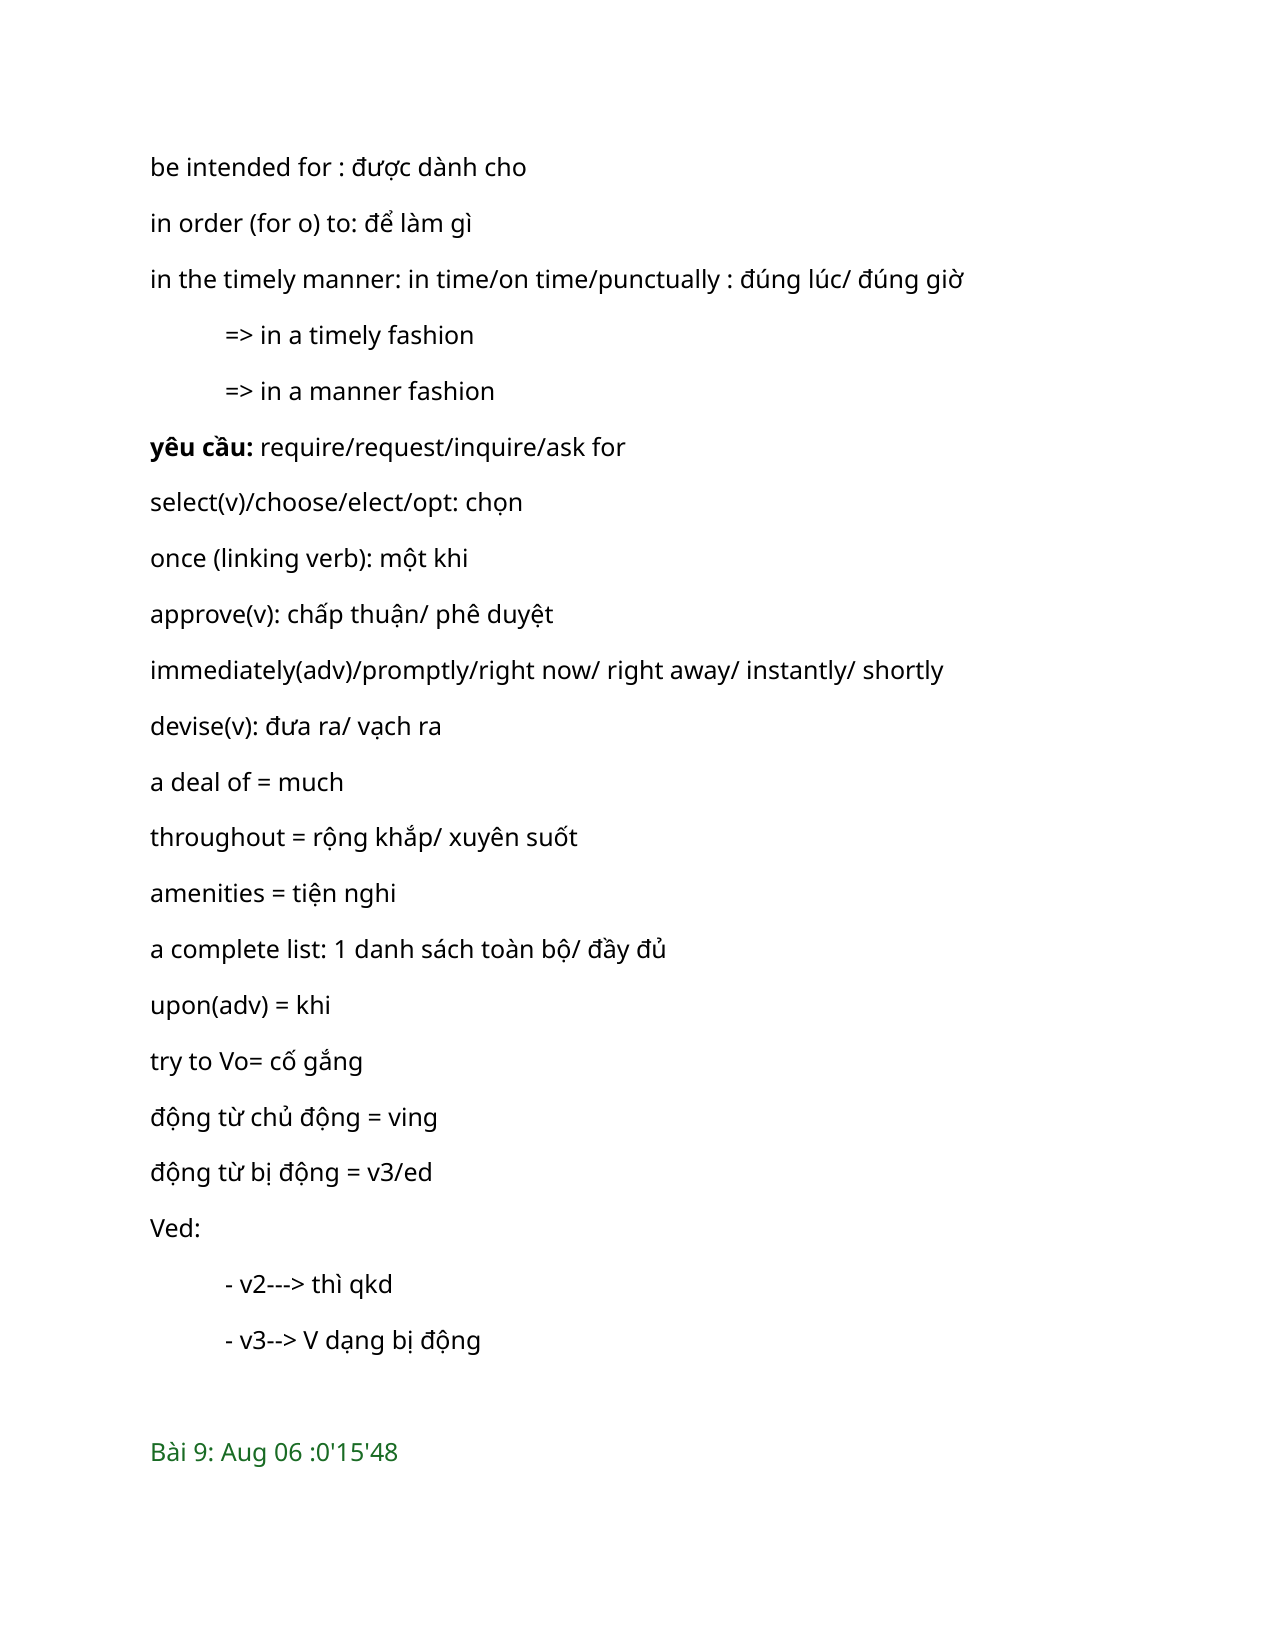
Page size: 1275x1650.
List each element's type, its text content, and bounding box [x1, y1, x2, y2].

text be intended for : được dành cho [150, 150, 1125, 184]
text a deal of = much [150, 764, 1125, 798]
text a complete list: 1 danh sách toàn bộ/ đầy đủ [150, 932, 1125, 966]
text approve(v): chấp thuận/ phê duyệt [150, 597, 1125, 631]
text in the timely manner: in time/on time/punctually : đúng lúc/ đúng giờ [150, 262, 1125, 296]
text - v3--> V dạng bị động [150, 1322, 1125, 1357]
text amenities = tiện nghi [150, 876, 1125, 910]
text throughout = rộng khắp/ xuyên suốt [150, 820, 1125, 854]
text select(v)/choose/elect/opt: chọn [150, 485, 1125, 519]
text => in a timely fashion [150, 317, 1125, 352]
text => in a manner fashion [150, 373, 1125, 407]
text động từ bị động = v3/ed [150, 1155, 1125, 1189]
text try to Vo= cố gắng [150, 1043, 1125, 1077]
text Ved: [150, 1211, 1125, 1245]
text once (linking verb): một khi [150, 541, 1125, 575]
text immediately(adv)/promptly/right now/ right away/ instantly/ shortly [150, 652, 1125, 687]
text devise(v): đưa ra/ vạch ra [150, 708, 1125, 742]
text động từ chủ động = ving [150, 1099, 1125, 1133]
text in order (for o) to: để làm gì [150, 206, 1125, 240]
text - v2---> thì qkd [150, 1267, 1125, 1301]
text yêu cầu: require/request/inquire/ask for [150, 429, 1125, 463]
text Bài 9: Aug 06 :0'15'48 [150, 1434, 1125, 1468]
text upon(adv) = khi [150, 987, 1125, 1022]
